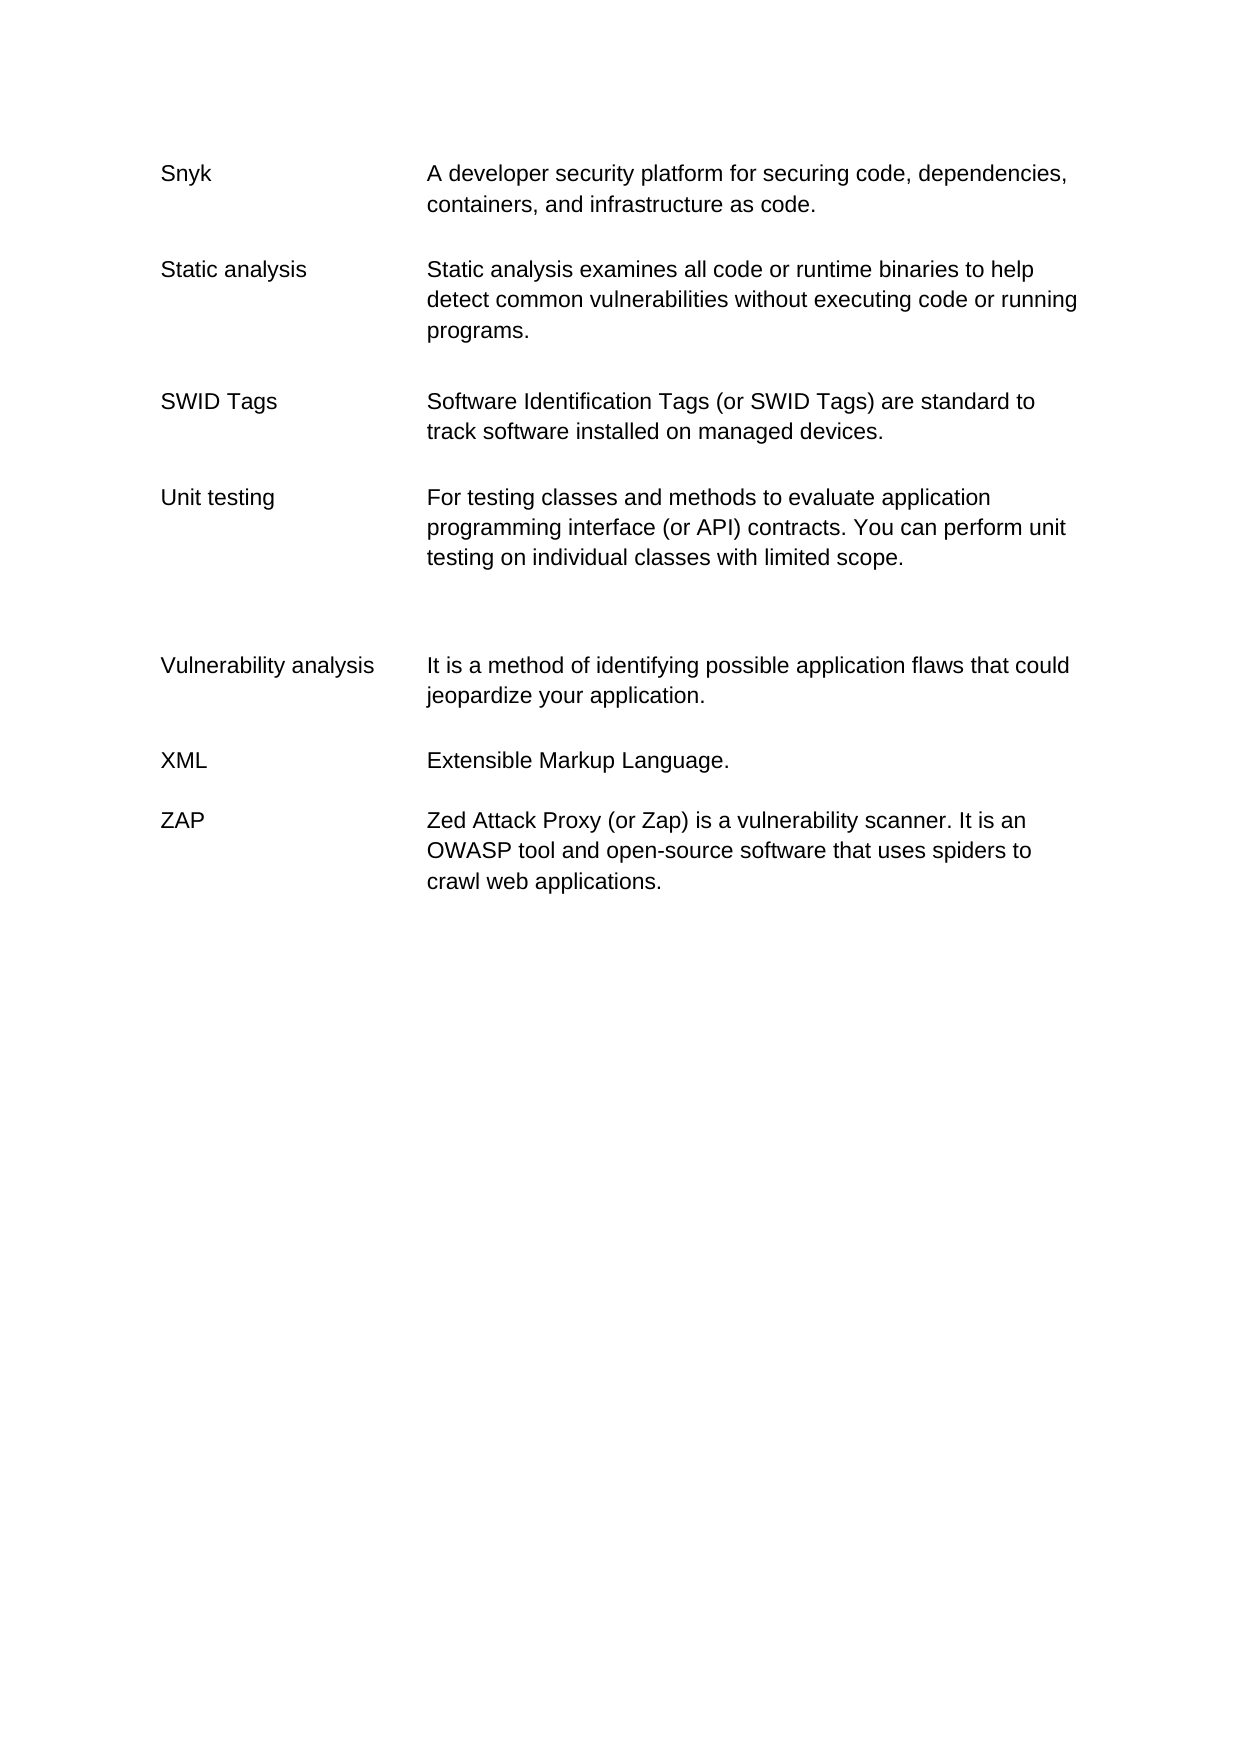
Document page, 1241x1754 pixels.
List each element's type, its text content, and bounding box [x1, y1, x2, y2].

table_cell Software Identification Tags (or SWID Tags) are standard to track software installed on managed devices. [416, 378, 1090, 473]
table_cell Zed Attack Proxy (or Zap) is a vulnerability scanner. It is an OWASP tool and open-source software that uses spiders to crawl web applications. [416, 797, 1090, 929]
table_cell Extensible Markup Language. [416, 737, 1090, 797]
table_cell Static analysis [150, 246, 416, 378]
table_cell Snyk [150, 150, 416, 246]
table_cell A developer security platform for securing code, dependencies, containers, and infrastructure as code. [416, 150, 1090, 246]
table_cell ZAP [150, 797, 416, 929]
table_cell Unit testing [150, 474, 416, 641]
table_cell SWID Tags [150, 378, 416, 473]
table_cell Vulnerability analysis [150, 641, 416, 737]
table_cell XML [150, 737, 416, 797]
table_cell For testing classes and methods to evaluate application programming interface (or API) contracts. You can perform unit testing on individual classes with limited scope. [416, 474, 1090, 641]
table_cell It is a method of identifying possible application flaws that could jeopardize your application. [416, 641, 1090, 737]
table_cell Static analysis examines all code or runtime binaries to help detect common vulnerabilities without executing code or running programs. [416, 246, 1090, 378]
